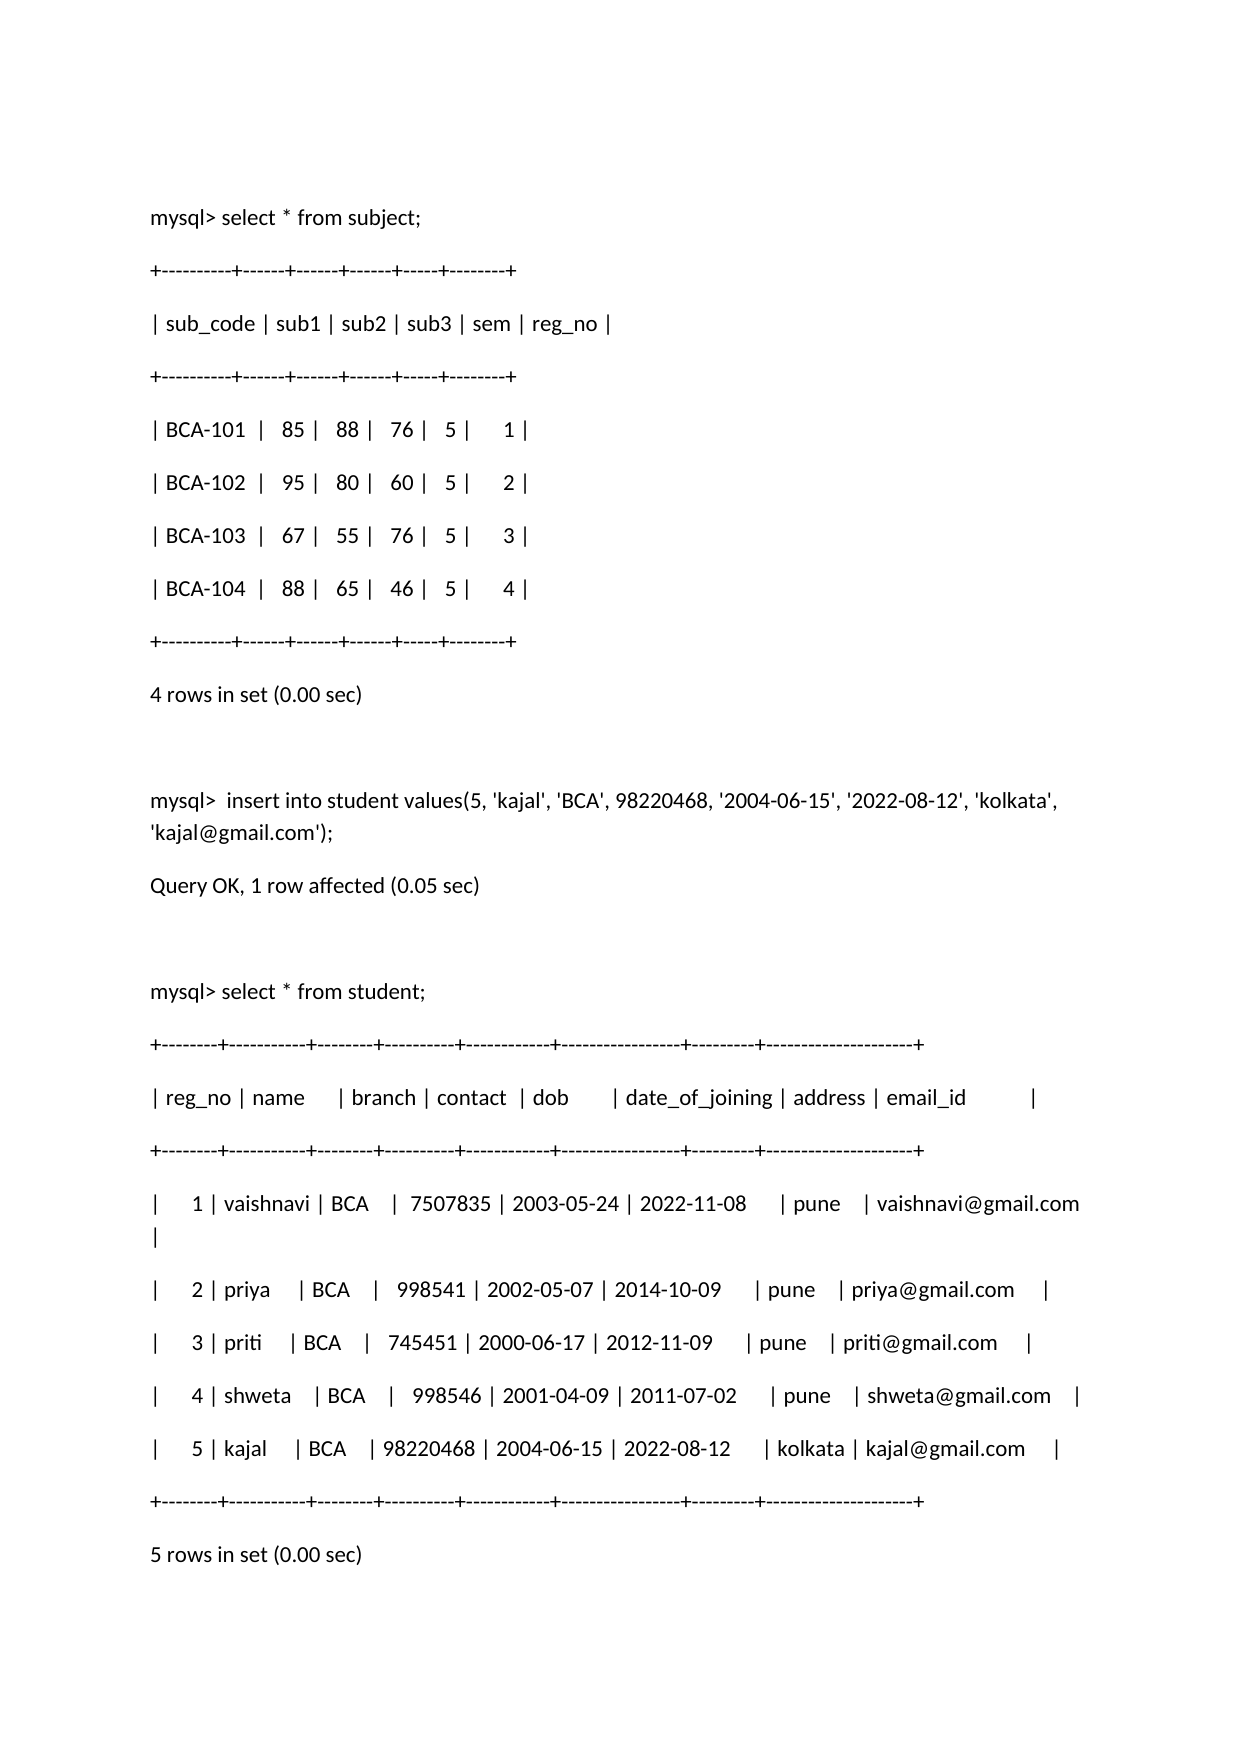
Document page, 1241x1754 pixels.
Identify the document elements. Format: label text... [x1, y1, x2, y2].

text +--------+-----------+--------+----------+------------+-----------------+---------+---------------------+ [150, 1487, 1090, 1515]
text | 2 | priya | BCA | 998541 | 2002-05-07 | 2014-10-09 | pune | priya@gmail.com | [150, 1275, 1090, 1303]
text | sub_code | sub1 | sub2 | sub3 | sem | reg_no | [150, 309, 1090, 337]
text mysql> select * from subject; [150, 203, 1090, 231]
text mysql> select * from student; [150, 977, 1090, 1006]
text +--------+-----------+--------+----------+------------+-----------------+---------+---------------------+ [150, 1031, 1090, 1058]
text | BCA-101 | 85 | 88 | 76 | 5 | 1 | [150, 415, 1090, 443]
text Query OK, 1 row affected (0.05 sec) [150, 871, 1090, 899]
text | reg_no | name | branch | contact | dob | date_of_joining | address | email_id | [150, 1083, 1090, 1112]
text mysql> insert into student values(5, 'kajal', 'BCA', 98220468, '2004-06-15', '2022-08-12', 'kolkata', 'kajal@gmail.com'); [150, 786, 1090, 846]
text 4 rows in set (0.00 sec) [150, 680, 1090, 708]
text | 4 | shweta | BCA | 998546 | 2001-04-09 | 2011-07-02 | pune | shweta@gmail.com | [150, 1381, 1090, 1409]
text +----------+------+------+------+-----+--------+ [150, 627, 1090, 655]
text +--------+-----------+--------+----------+------------+-----------------+---------+---------------------+ [150, 1137, 1090, 1164]
text | BCA-102 | 95 | 80 | 60 | 5 | 2 | [150, 468, 1090, 496]
text | 5 | kajal | BCA | 98220468 | 2004-06-15 | 2022-08-12 | kolkata | kajal@gmail.com | [150, 1434, 1090, 1462]
text +----------+------+------+------+-----+--------+ [150, 362, 1090, 390]
text +----------+------+------+------+-----+--------+ [150, 256, 1090, 284]
text | BCA-104 | 88 | 65 | 46 | 5 | 4 | [150, 574, 1090, 602]
text 5 rows in set (0.00 sec) [150, 1540, 1090, 1568]
text | 1 | vaishnavi | BCA | 7507835 | 2003-05-24 | 2022-11-08 | pune | vaishnavi@gmail.com | [150, 1189, 1090, 1250]
text | BCA-103 | 67 | 55 | 76 | 5 | 3 | [150, 521, 1090, 549]
text | 3 | priti | BCA | 745451 | 2000-06-17 | 2012-11-09 | pune | priti@gmail.com | [150, 1328, 1090, 1356]
